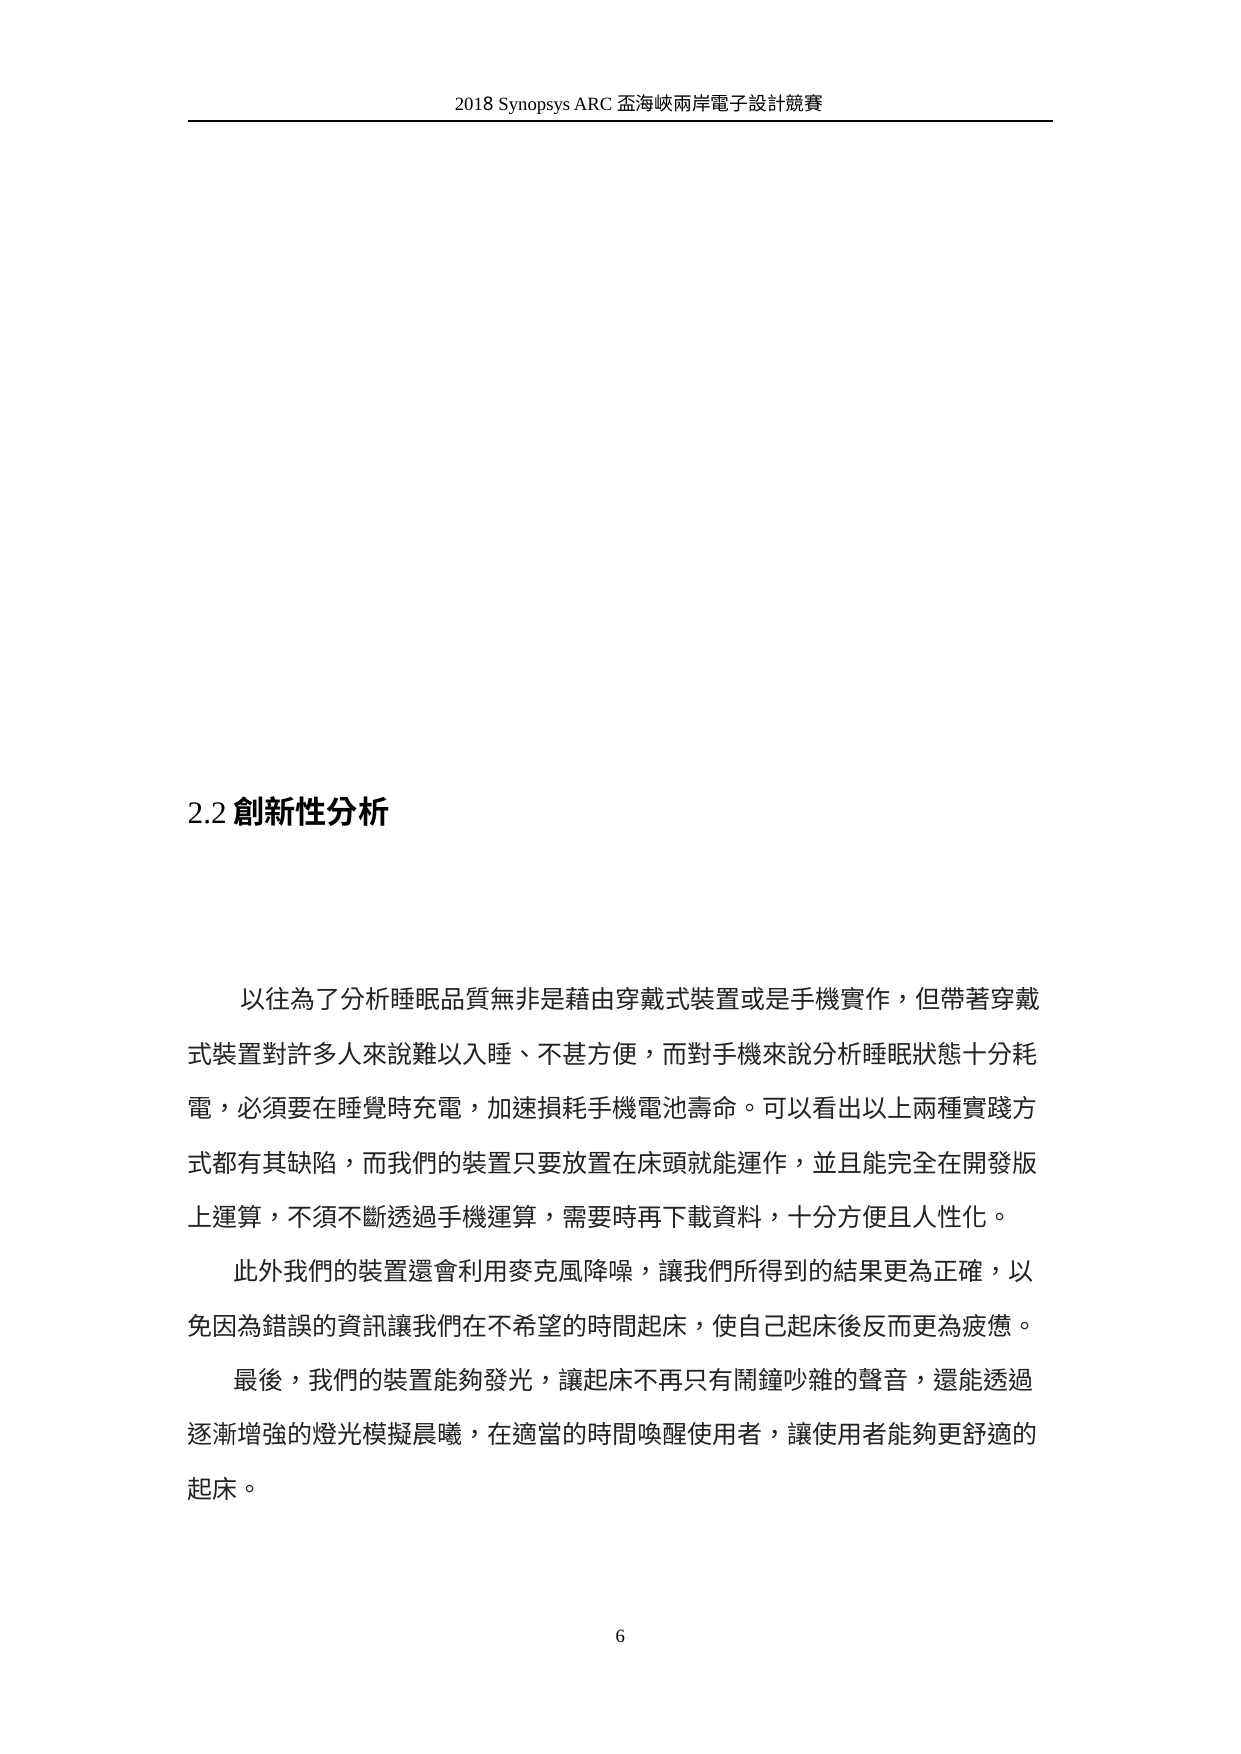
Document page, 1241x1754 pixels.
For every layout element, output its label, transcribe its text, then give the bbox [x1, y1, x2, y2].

subtitle 2.2創新性分析 [187, 776, 1053, 844]
text 最後，我們的裝置能夠發光，讓起床不再只有鬧鐘吵雜的聲音，還能透過逐漸增強的燈光模擬晨曦，在適當的時間喚醒使用者，讓使用者能夠更舒適的起床。 [187, 1361, 1053, 1506]
text 以往為了分析睡眠品質無非是藉由穿戴式裝置或是手機實作，但帶著穿戴式裝置對許多人來說難以入睡、不甚方便，而對手機來說分析睡眠狀態十分耗電，必須要在睡覺時充電，加速損耗手機電池壽命。可以看出以上兩種實踐方式都有其缺陷，而我們的裝置只要放置在床頭就能運作，並且能完全在開發版上運算，不須不斷透過手機運算，需要時再下載資料，十分方便且人性化。 [187, 980, 1053, 1234]
text 此外我們的裝置還會利用麥克風降噪，讓我們所得到的結果更為正確，以免因為錯誤的資訊讓我們在不希望的時間起床，使自己起床後反而更為疲憊。 [187, 1252, 1053, 1342]
